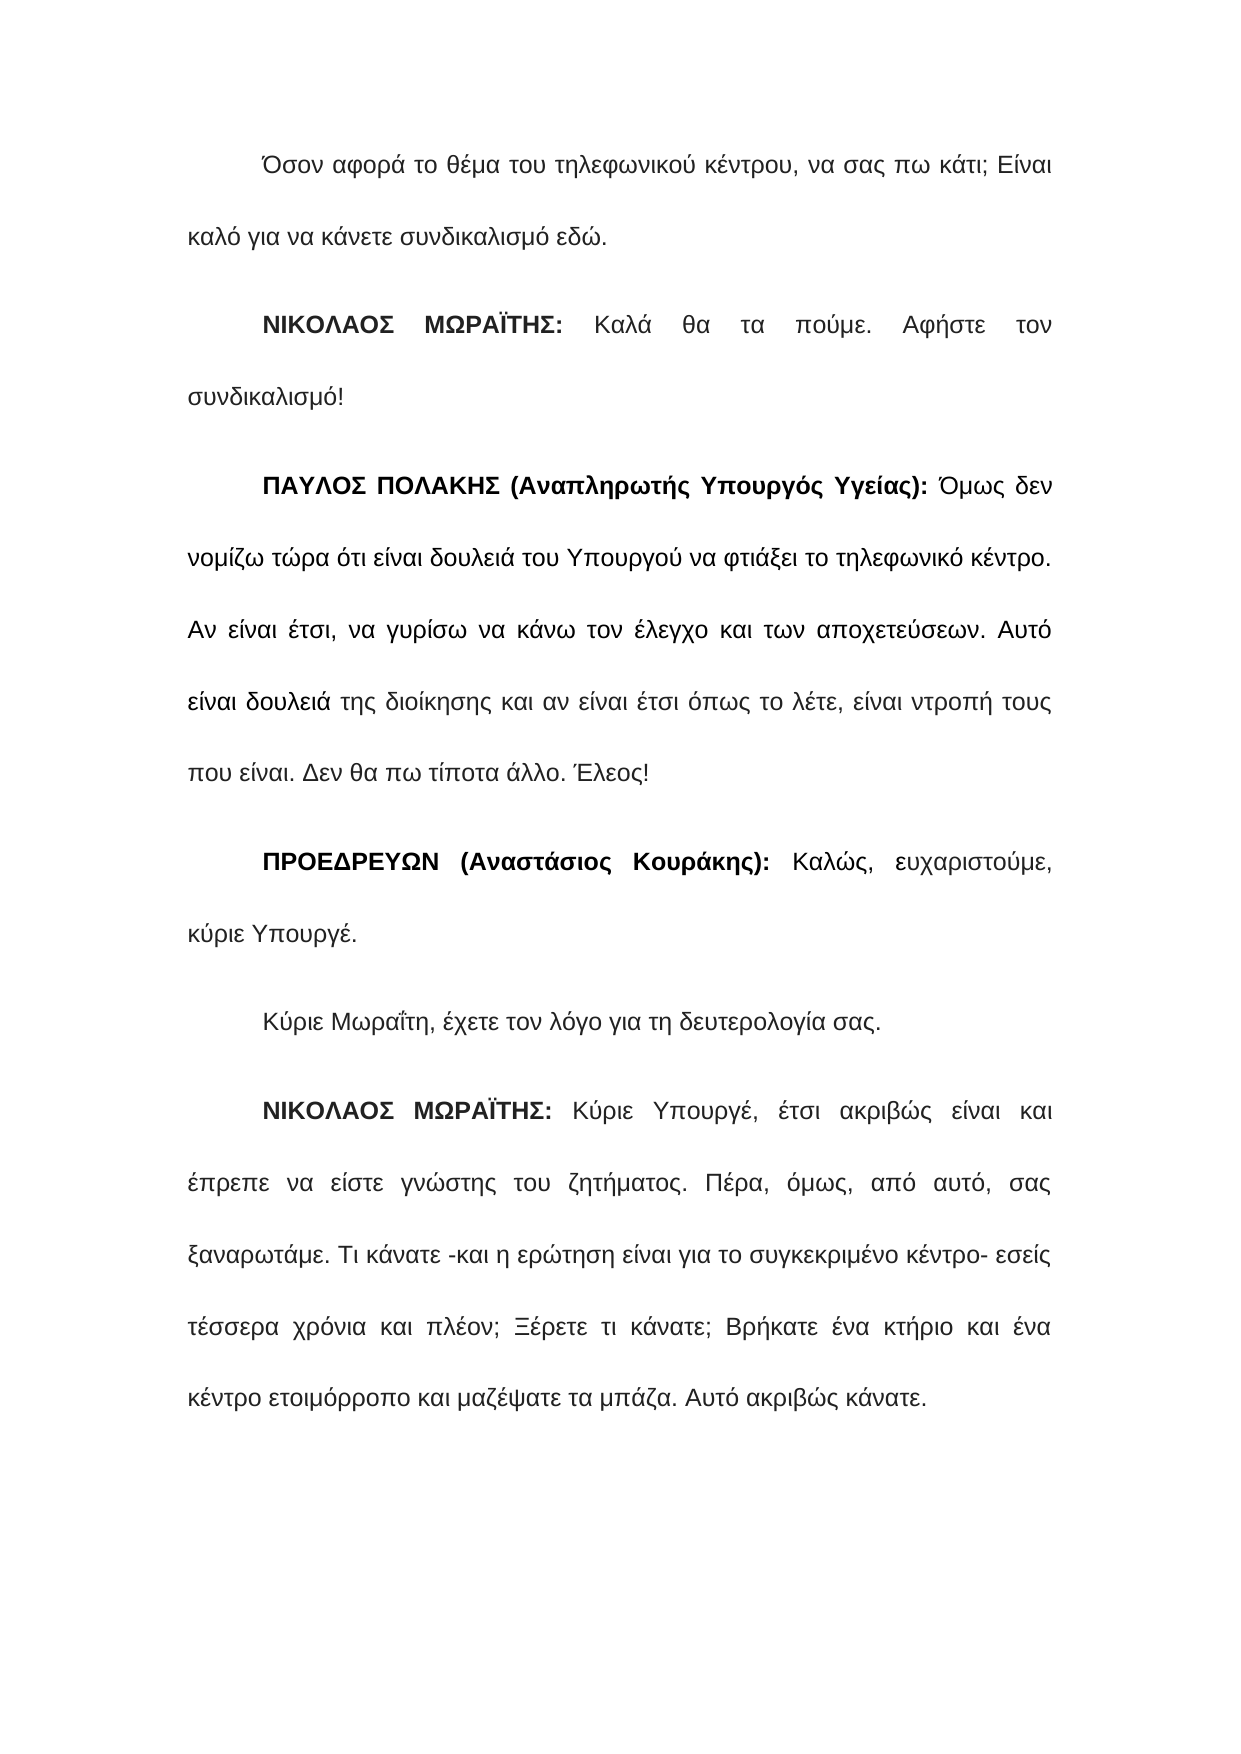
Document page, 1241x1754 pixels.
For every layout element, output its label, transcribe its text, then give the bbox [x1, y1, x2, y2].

text ΠΡΟΕΔΡΕΥΩΝ (Αναστάσιος Κουράκης): Καλώς, ευχαριστούμε, κύριε Υπουργέ. [187, 847, 1053, 947]
text Όσον αφορά το θέμα του τηλεφωνικού κέντρου, να σας πω κάτι; Είναι καλό για να κάνετε συνδικαλισμό εδώ. [187, 150, 1053, 251]
text ΝΙΚΟΛΑΟΣ ΜΩΡΑΪΤΗΣ: Κύριε Υπουργέ, έτσι ακριβώς είναι και έπρεπε να είστε γνώστης του ζητήματος. Πέρα, όμως, από αυτό, σας ξαναρωτάμε. Τι κάνατε -και η ερώτηση είναι για το συγκεκριμένο κέντρο- εσείς τέσσερα χρόνια και πλέον; Ξέρετε τι κάνατε; Βρήκατε ένα κτήριο και ένα κέντρο ετοιμόρροπο και μαζέψατε τα μπάζα. Αυτό ακριβώς κάνατε. [187, 1096, 1053, 1412]
text ΝΙΚΟΛΑΟΣ ΜΩΡΑΪΤΗΣ: Καλά θα τα πούμε. Αφήστε τον συνδικαλισμό! [187, 310, 1053, 411]
text Κύριε Μωραΐτη, έχετε τον λόγο για τη δευτερολογία σας. [187, 1007, 1053, 1036]
text ΠΑΥΛΟΣ ΠΟΛΑΚΗΣ (Αναπληρωτής Υπουργός Υγείας): Όμως δεν νομίζω τώρα ότι είναι δουλειά του Υπουργού να φτιάξει το τηλεφωνικό κέντρο. Αν είναι έτσι, να γυρίσω να κάνω τον έλεγχο και των αποχετεύσεων. Αυτό είναι δουλειά της διοίκησης και αν είναι έτσι όπως το λέτε, είναι ντροπή τους που είναι. Δεν θα πω τίποτα άλλο. Έλεος! [187, 471, 1053, 787]
